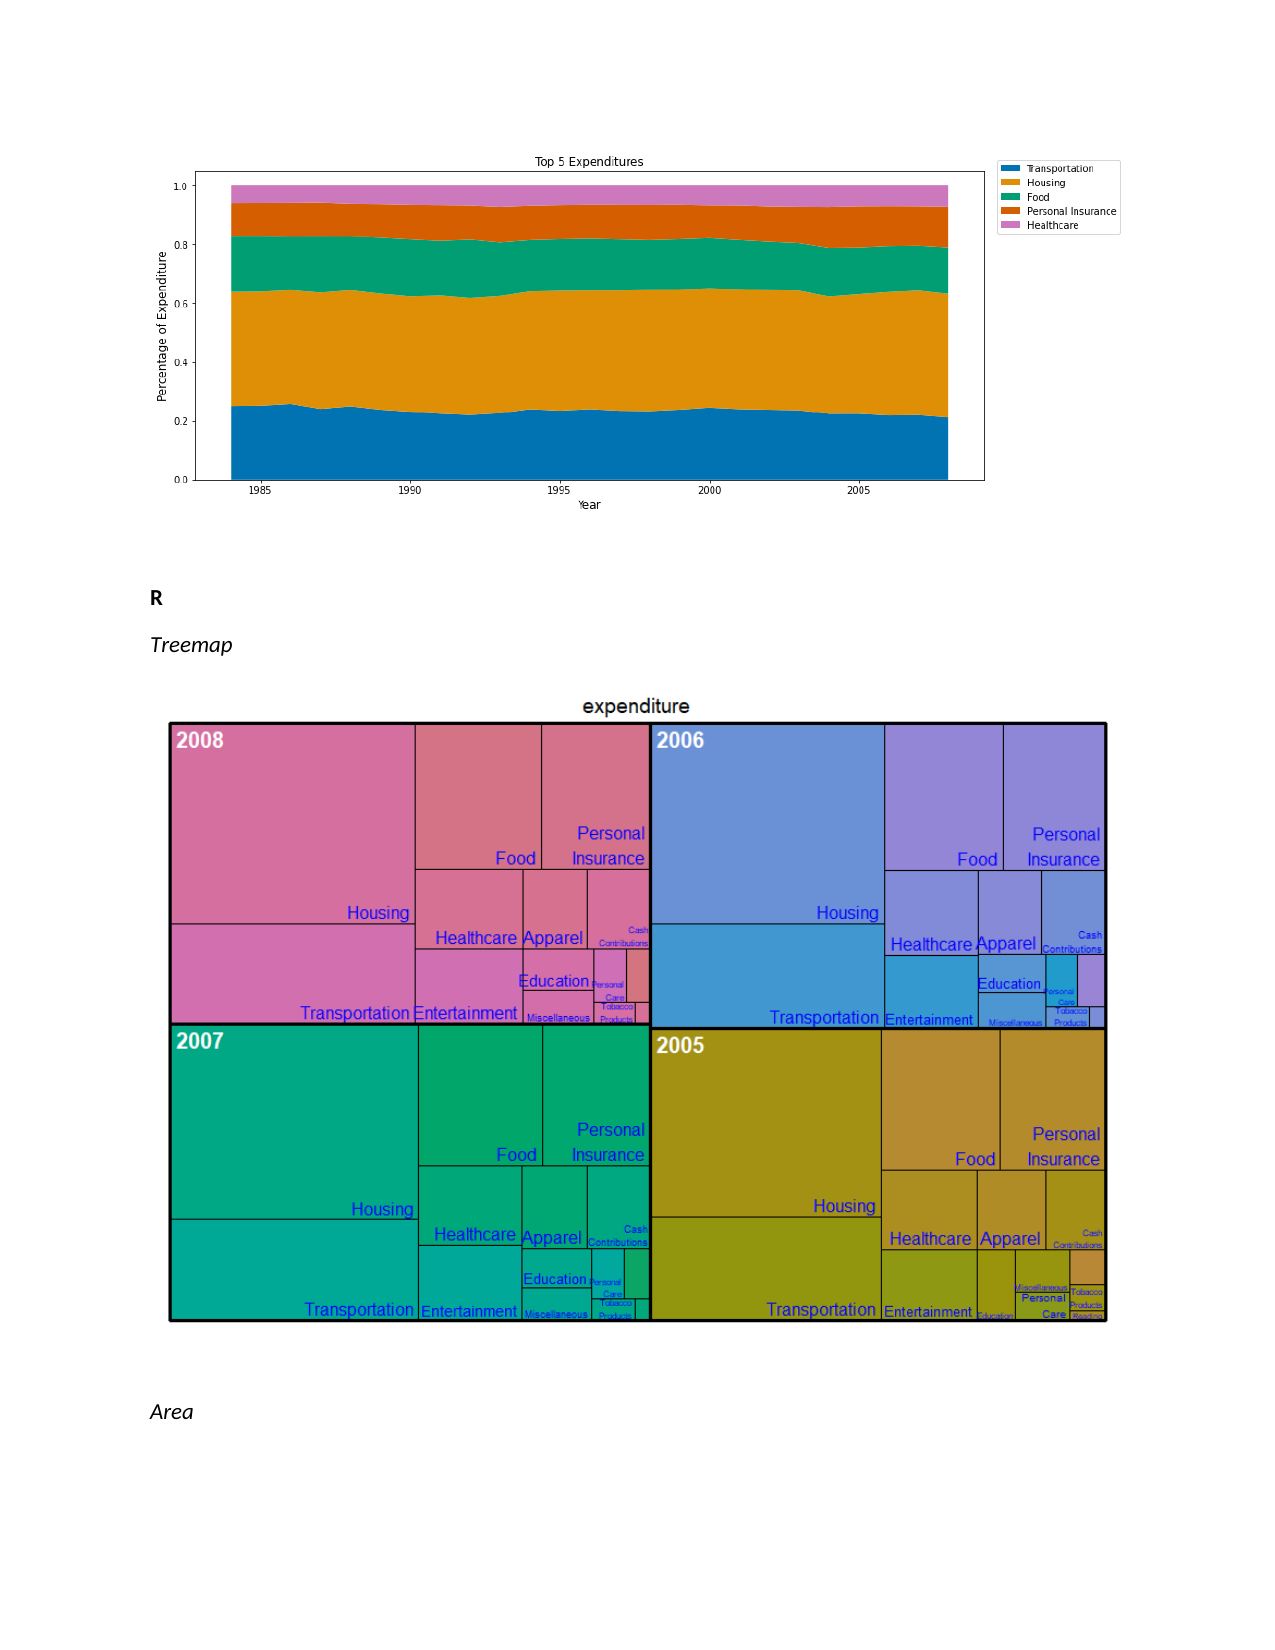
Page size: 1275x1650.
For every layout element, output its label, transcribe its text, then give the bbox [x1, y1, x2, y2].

text R [150, 583, 1125, 611]
text Area [150, 1397, 1125, 1425]
picture [150, 150, 1125, 518]
picture [150, 676, 1125, 1331]
text Treemap [150, 630, 1125, 658]
